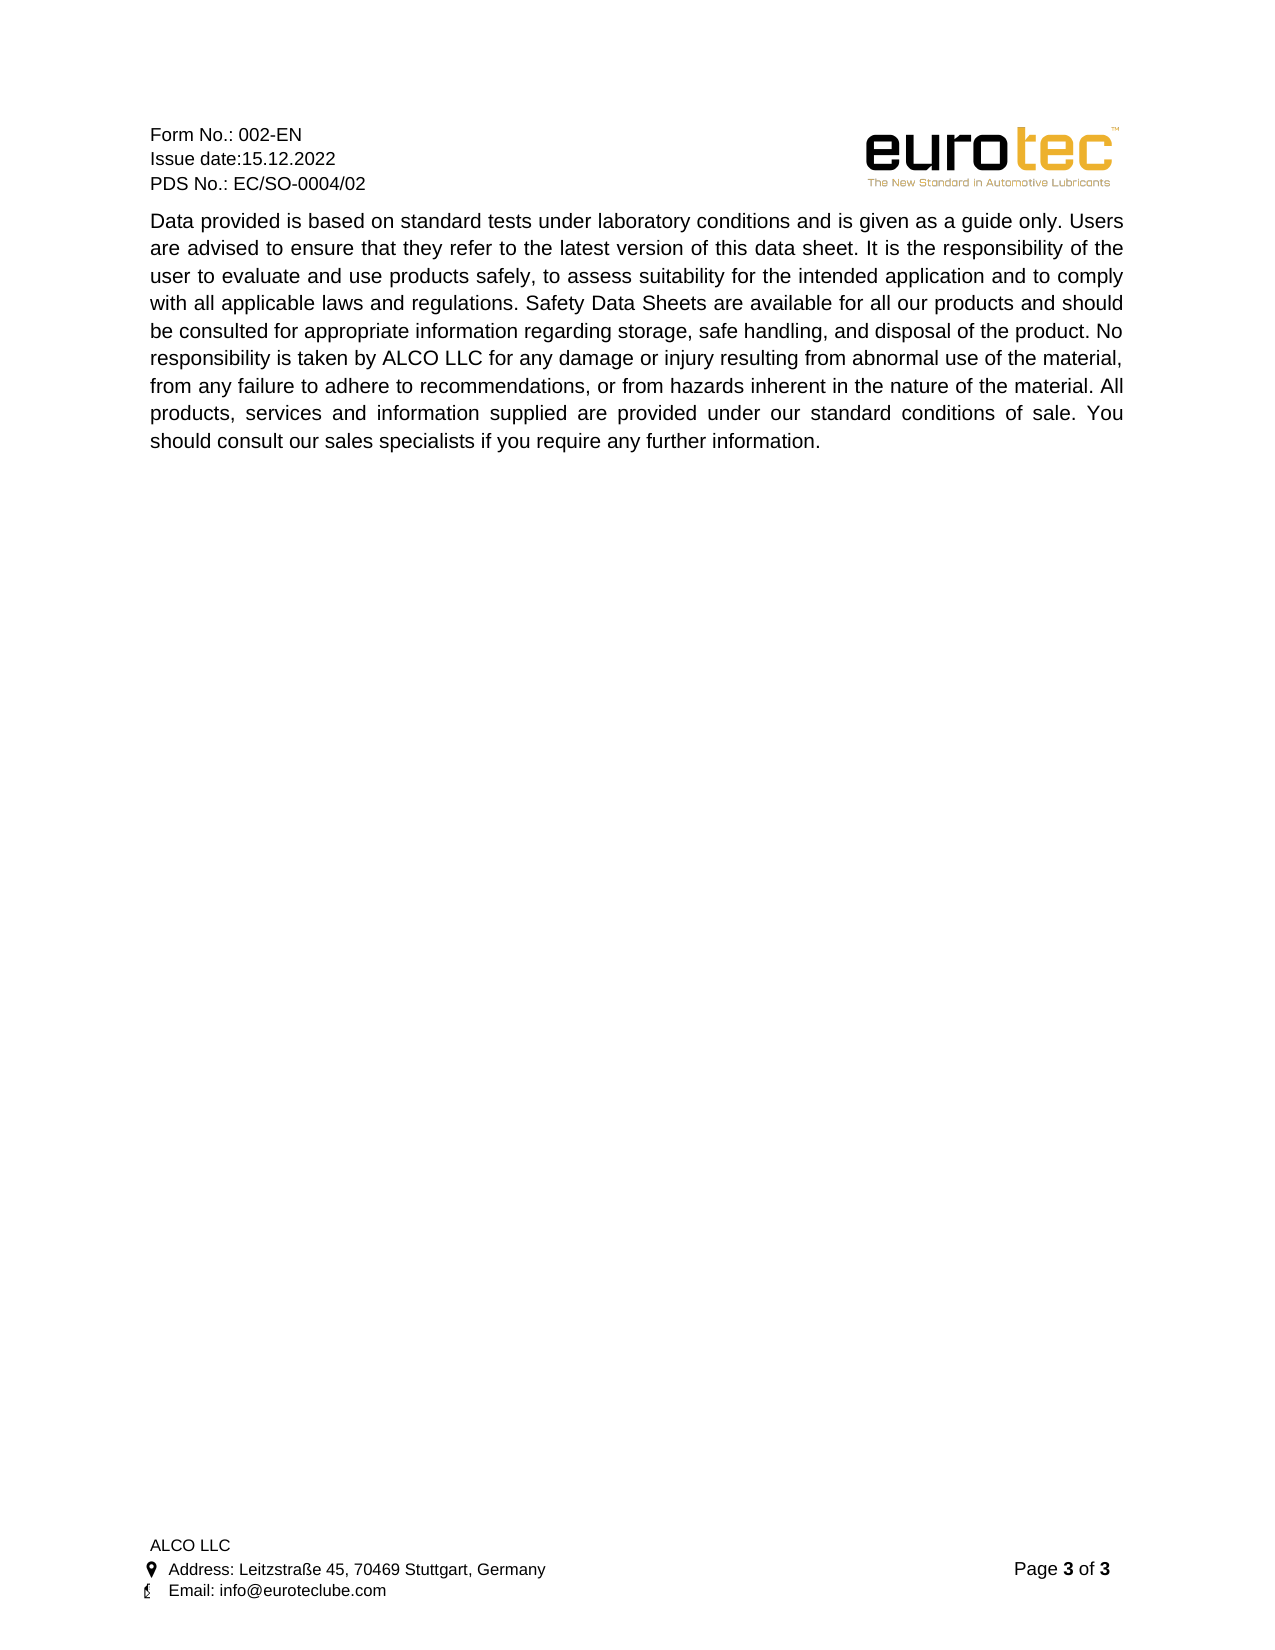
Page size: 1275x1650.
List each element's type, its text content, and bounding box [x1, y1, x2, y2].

picture [141, 1558, 163, 1599]
picture [859, 73, 1125, 209]
